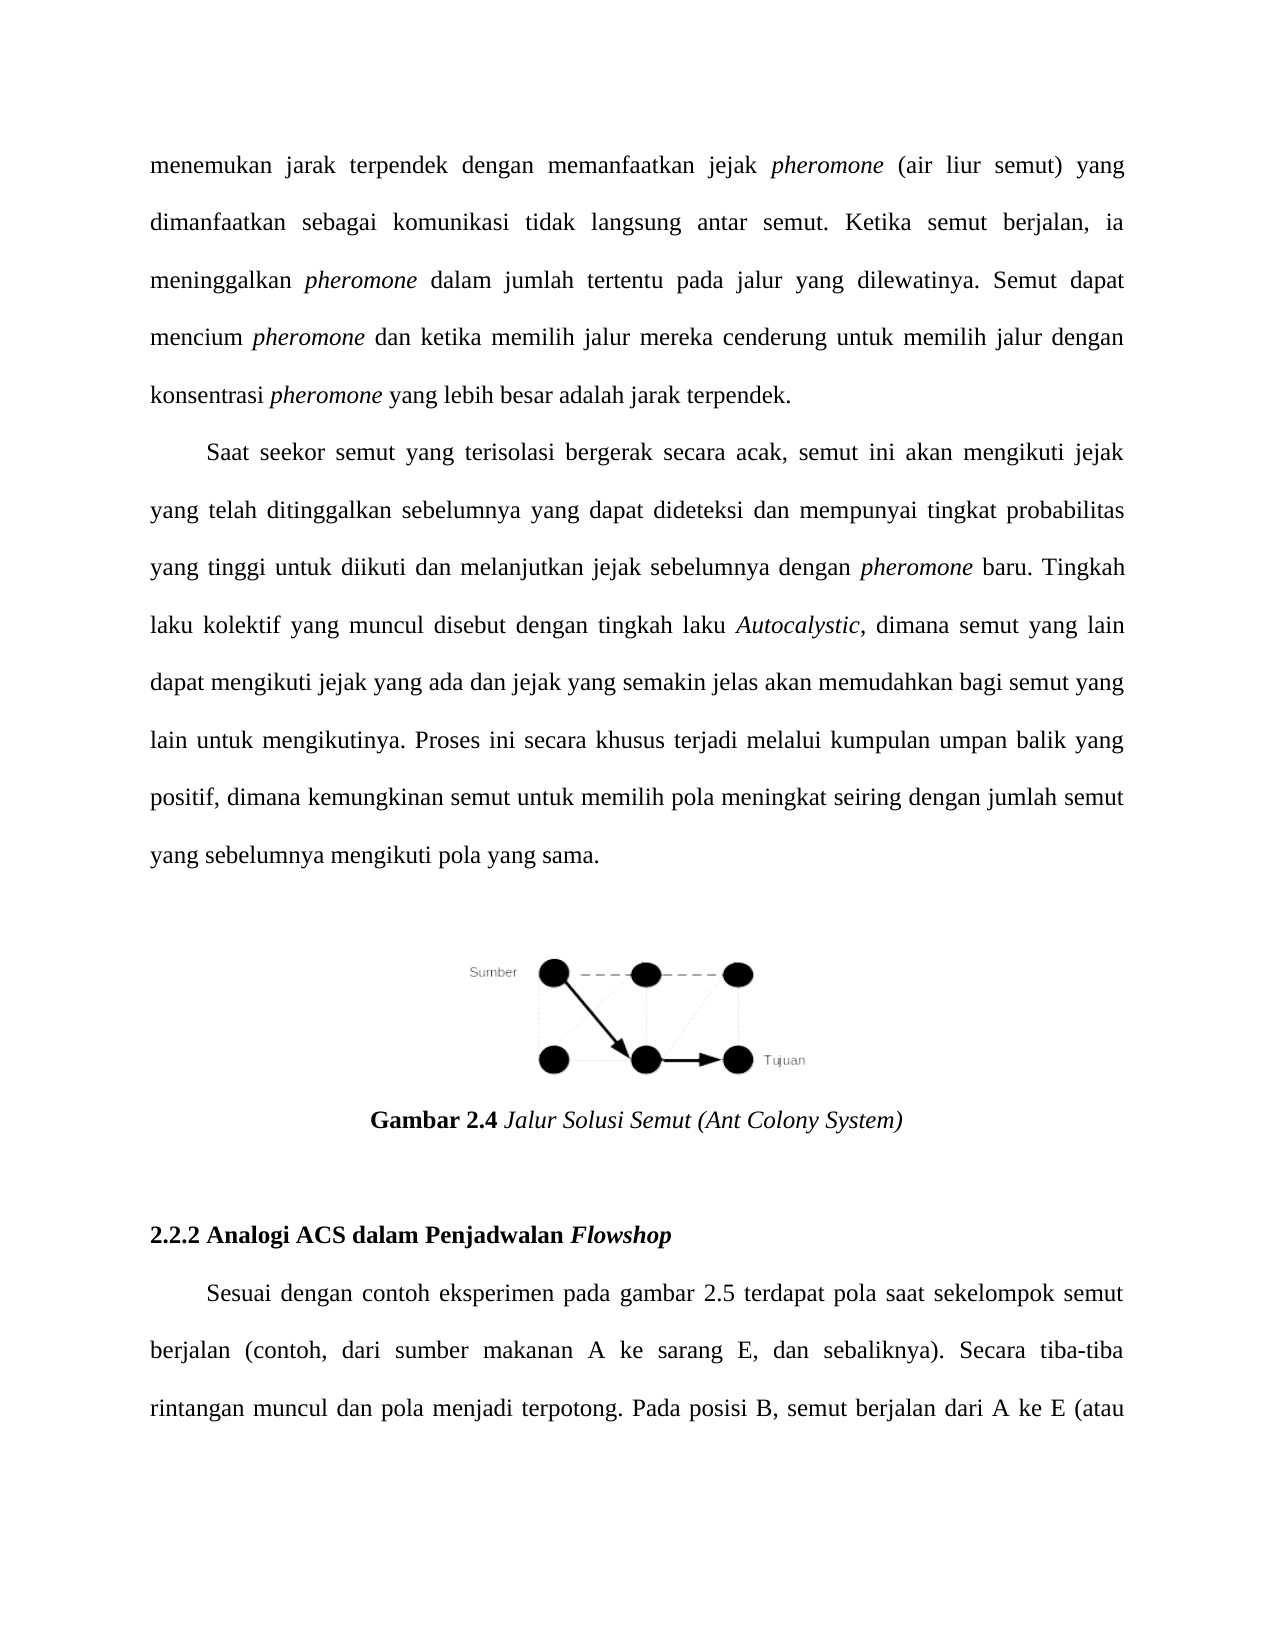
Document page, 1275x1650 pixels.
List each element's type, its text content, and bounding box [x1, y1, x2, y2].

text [150, 1278, 1125, 1421]
text Gambar 2.4 Jalur Solusi Semut (Ant Colony System) [150, 1105, 1125, 1134]
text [150, 150, 1125, 409]
text Saat seekor semut yang terisolasi bergerak secara acak, semut ini akan mengikuti jejak yang telah ditinggalkan sebelumnya yang dapat dideteksi dan mempunyai tingkat probabilitas yang tinggi untuk diikuti dan melanjutkan jejak sebelumnya dengan pheromone baru. Tingkah laku kolektif yang muncul disebut dengan tingkah laku Autocalystic, dimana semut yang lain dapat mengikuti jejak yang ada dan jejak yang semakin jelas akan memudahkan bagi semut yang lain untuk mengikutinya. Proses ini secara khusus terjadi melalui kumpulan umpan balik yang positif, dimana kemungkinan semut untuk memilih pola meningkat seiring dengan jumlah semut yang sebelumnya mengikuti pola yang sama. [150, 437, 1125, 869]
text 2.2.2 Analogi ACS dalam Penjadwalan Flowshop [150, 1220, 1125, 1249]
